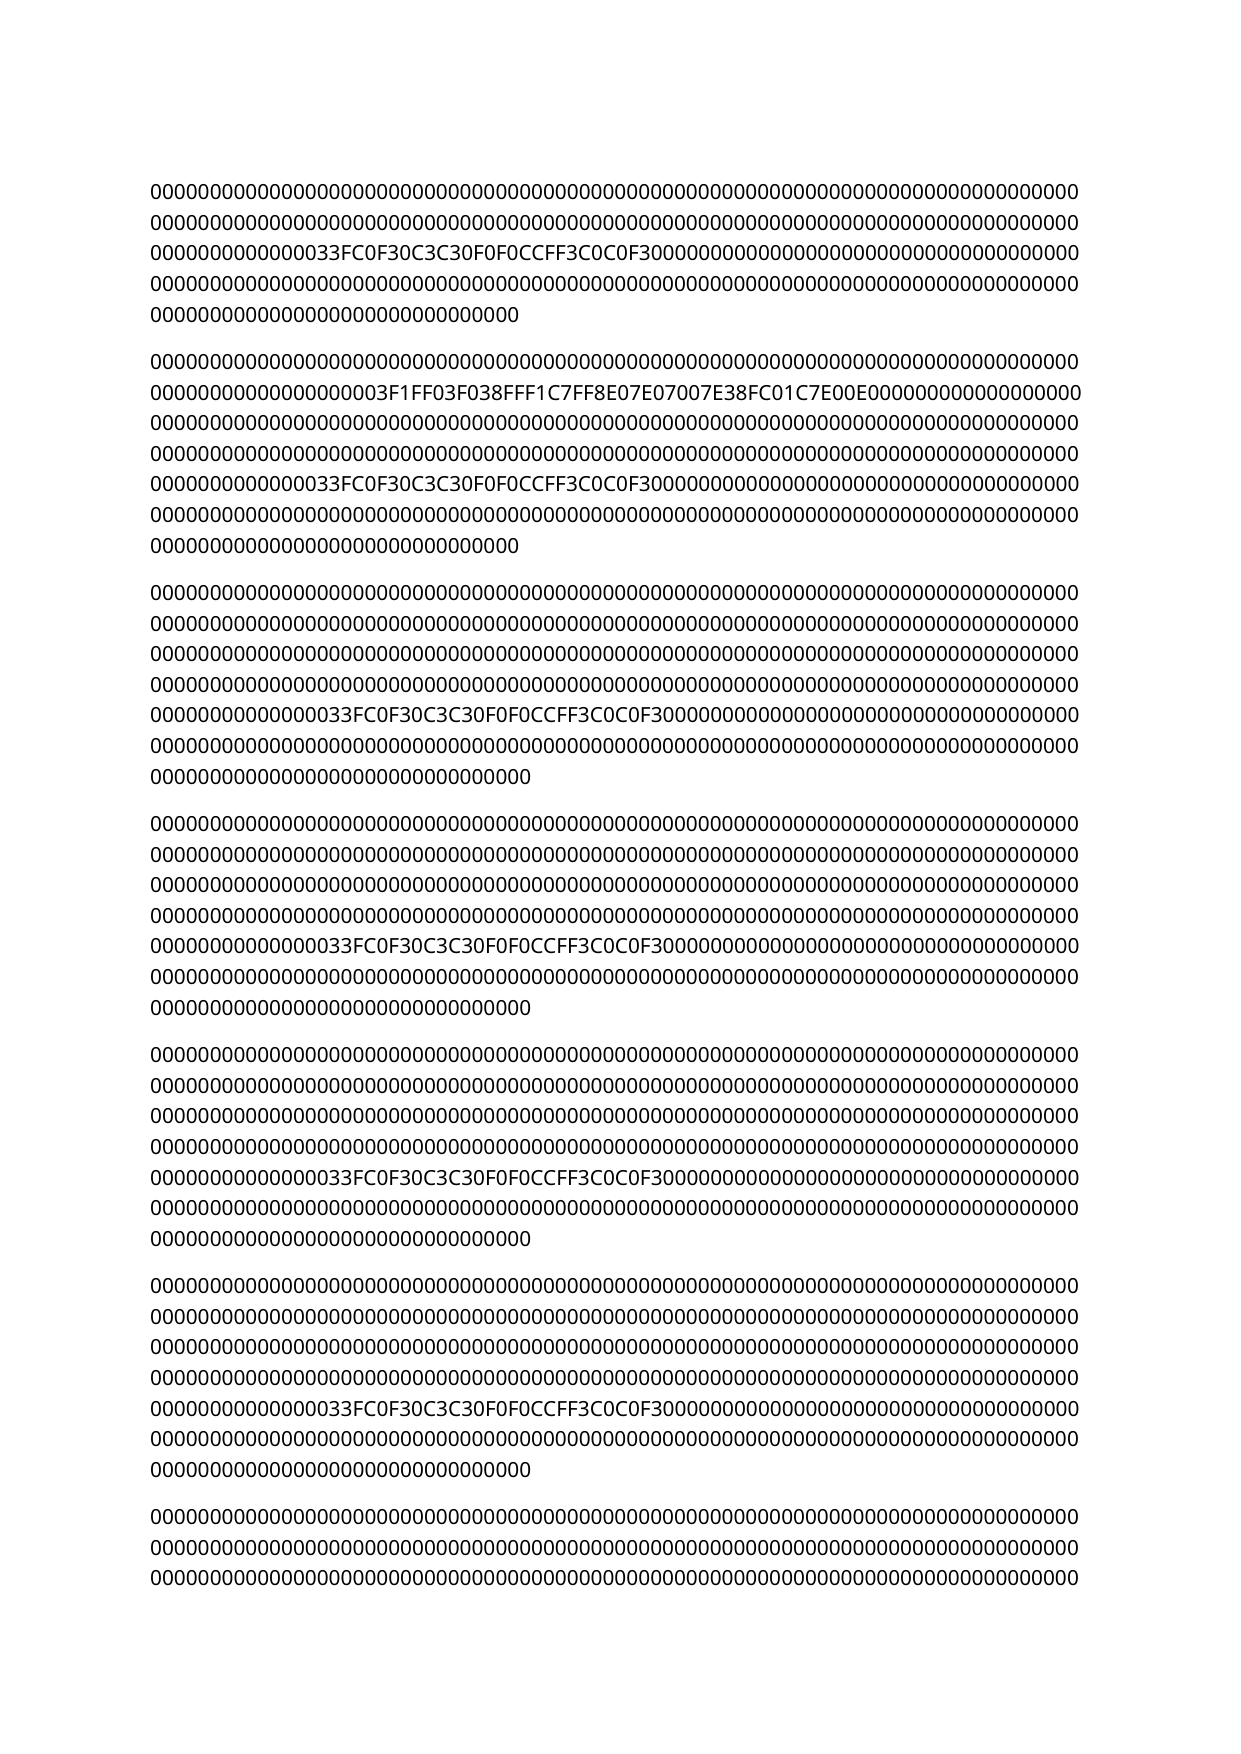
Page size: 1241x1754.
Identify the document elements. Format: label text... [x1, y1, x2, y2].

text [150, 177, 1090, 328]
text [150, 1502, 1090, 1592]
